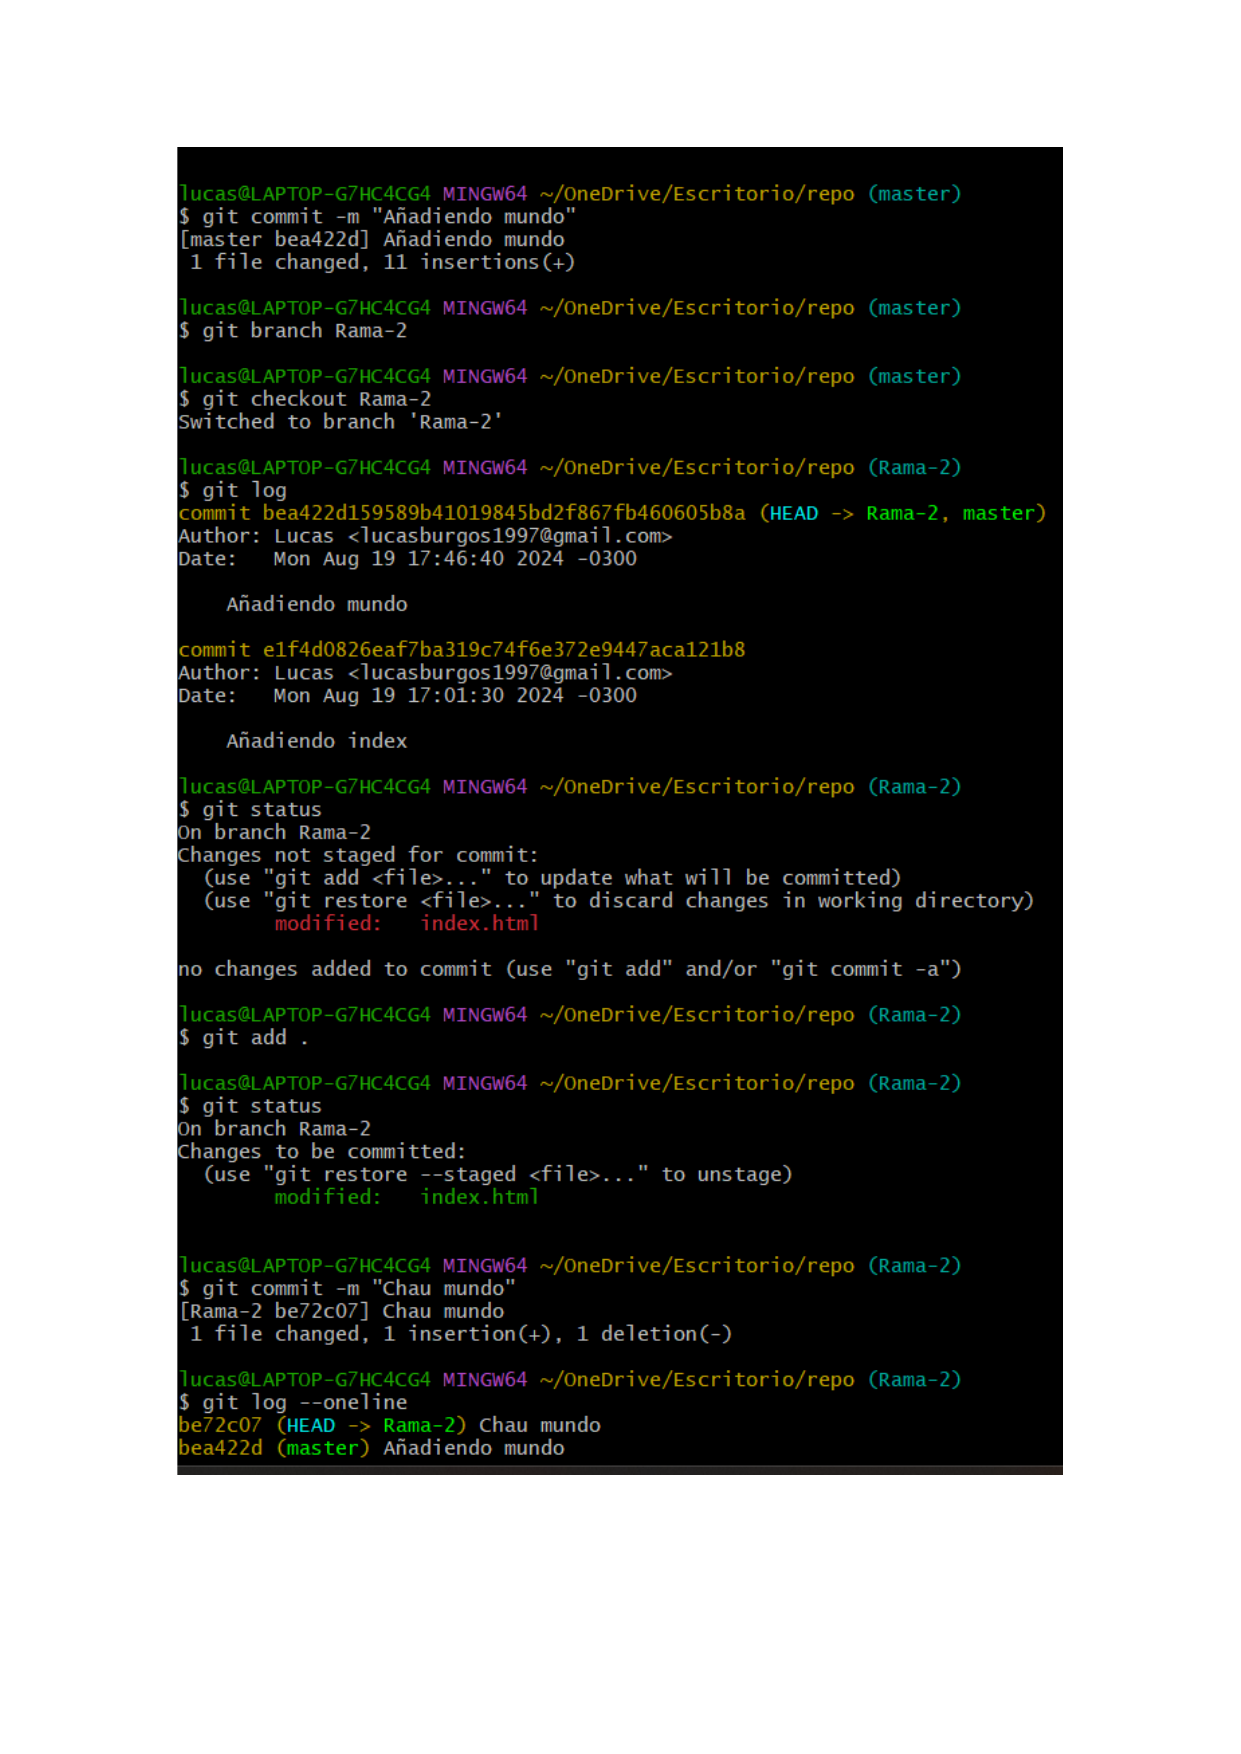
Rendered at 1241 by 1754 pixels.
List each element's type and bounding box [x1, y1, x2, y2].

picture [177, 147, 1063, 1475]
